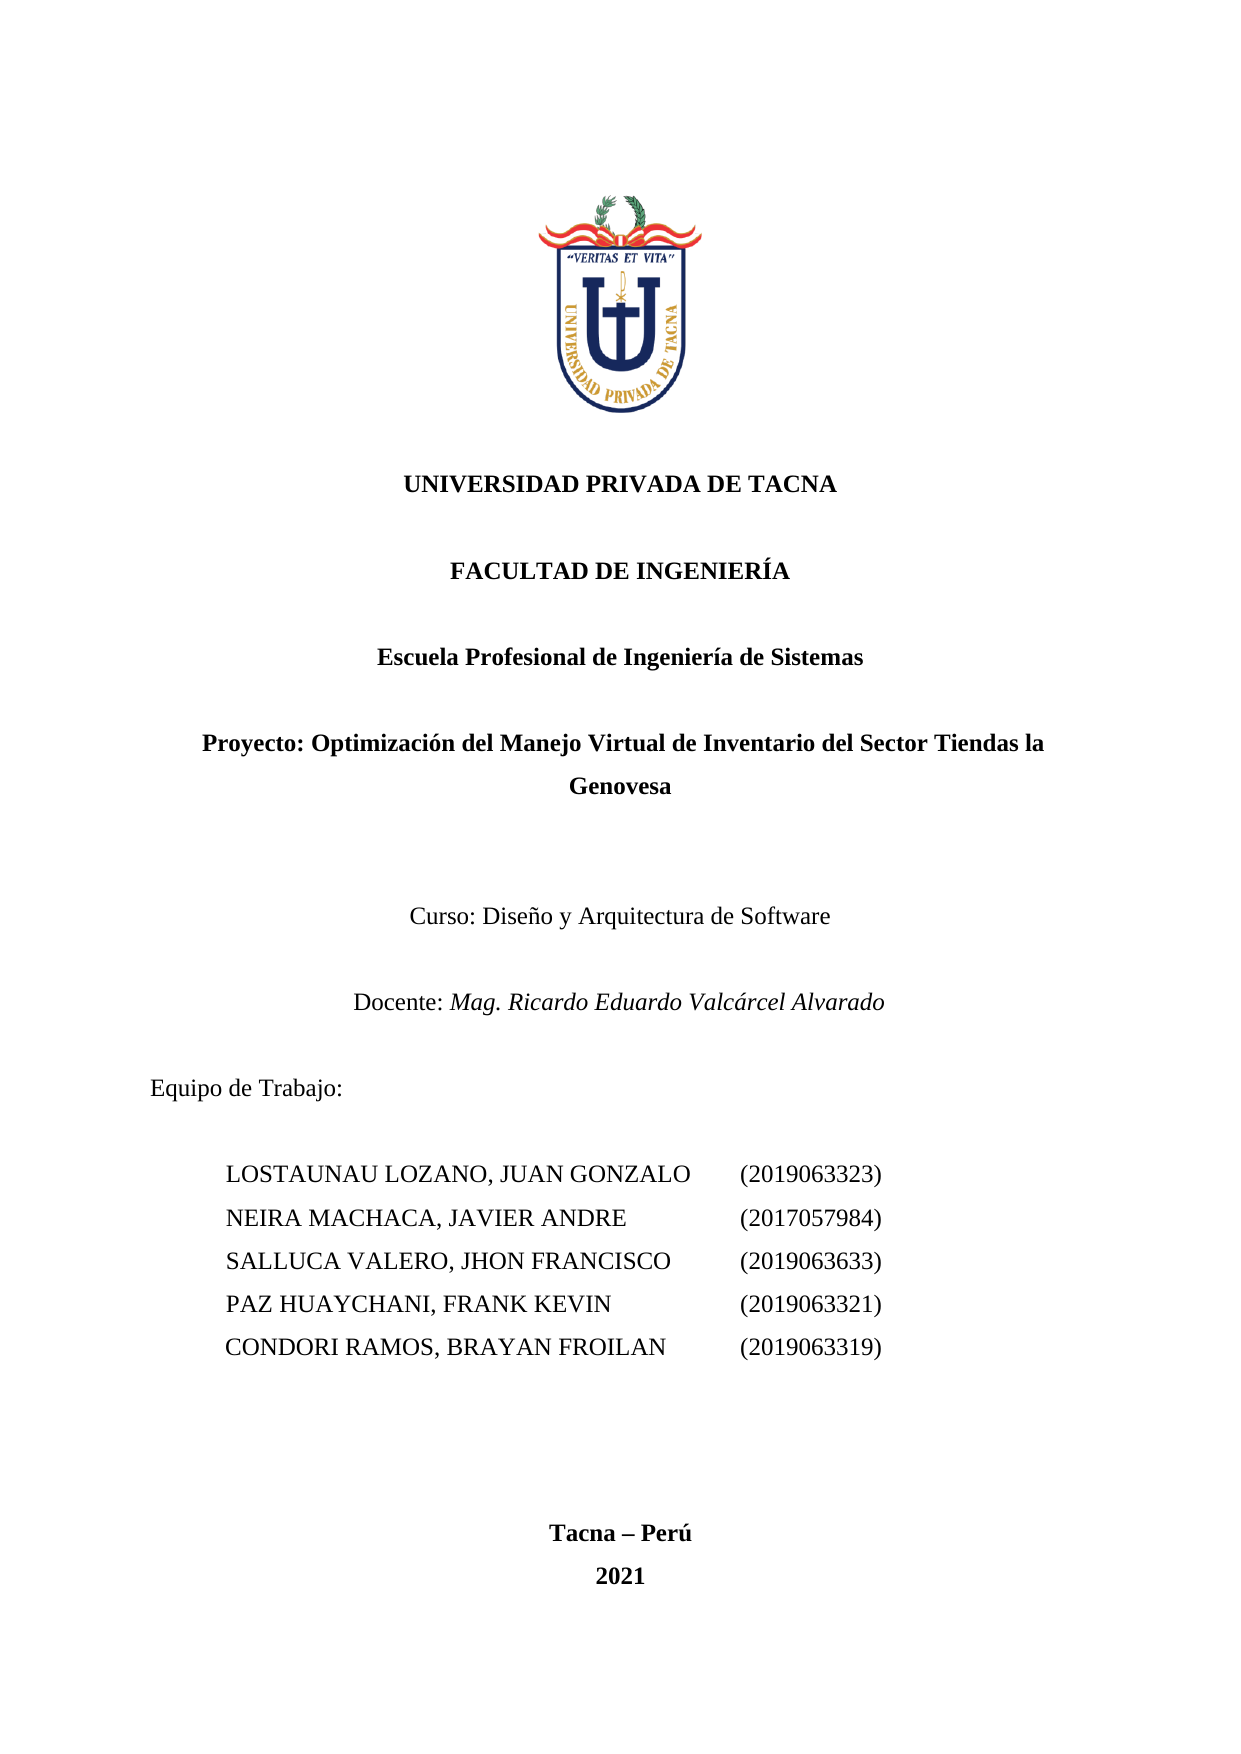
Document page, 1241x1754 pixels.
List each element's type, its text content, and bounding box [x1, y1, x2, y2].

list CONDORI RAMOS, BRAYAN FROILAN (2019063319) [225, 1332, 1090, 1361]
text Docente: Mag. Ricardo Eduardo Valcárcel Alvarado [150, 987, 1090, 1016]
text Equipo de Trabajo: [150, 1073, 1090, 1102]
text 2021 [150, 1561, 1090, 1590]
text UNIVERSIDAD PRIVADA DE TACNA [150, 469, 1090, 498]
text Escuela Profesional de Ingeniería de Sistemas [150, 642, 1090, 671]
text Tacna – Perú [150, 1518, 1090, 1547]
list NEIRA MACHACA, JAVIER ANDRE (2017057984) [225, 1203, 1090, 1231]
list LOSTAUNAU LOZANO, JUAN GONZALO (2019063323) [225, 1159, 1090, 1188]
picture [538, 193, 702, 413]
text Proyecto: Optimización del Manejo Virtual de Inventario del Sector Tiendas la Genovesa [150, 728, 1090, 800]
text Curso: Diseño y Arquitectura de Software [150, 901, 1090, 929]
text FACULTAD DE INGENIERÍA [150, 556, 1090, 584]
list SALLUCA VALERO, JHON FRANCISCO (2019063633) [225, 1246, 1090, 1274]
list PAZ HUAYCHANI, FRANK KEVIN (2019063321) [225, 1289, 1090, 1318]
